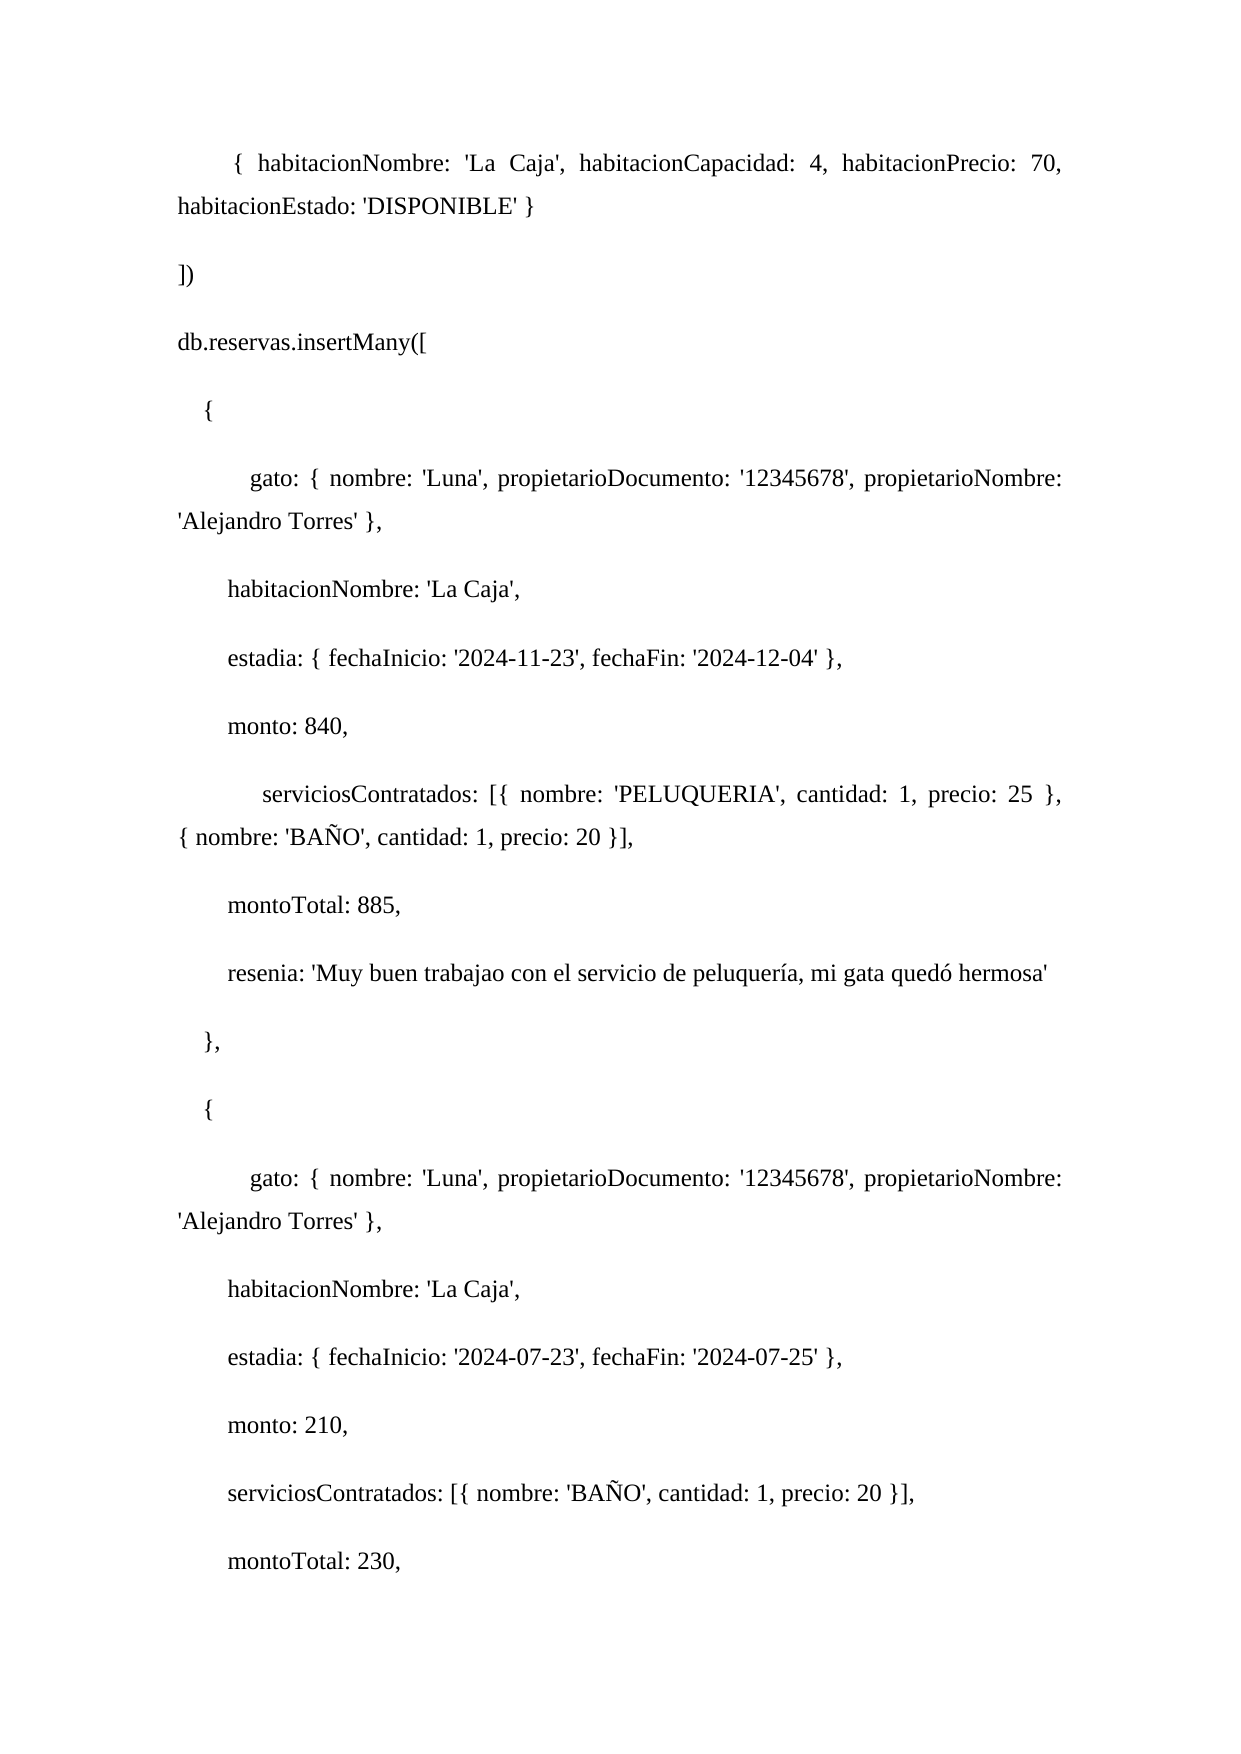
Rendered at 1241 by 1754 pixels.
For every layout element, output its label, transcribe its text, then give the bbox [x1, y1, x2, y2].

text montoTotal: 885, [177, 890, 1063, 919]
text serviciosContratados: [{ nombre: 'BAÑO', cantidad: 1, precio: 20 }], [177, 1478, 1063, 1507]
text gato: { nombre: 'Luna', propietarioDocumento: '12345678', propietarioNombre: 'Alejandro Torres' }, [177, 463, 1063, 535]
text }, [177, 1026, 1063, 1055]
text monto: 840, [177, 711, 1063, 739]
text { habitacionNombre: 'La Caja', habitacionCapacidad: 4, habitacionPrecio: 70, habitacionEstado: 'DISPONIBLE' } [177, 148, 1063, 219]
text montoTotal: 230, [177, 1546, 1063, 1575]
text db.reservas.insertMany([ [177, 327, 1063, 356]
text habitacionNombre: 'La Caja', [177, 574, 1063, 603]
text estadia: { fechaInicio: '2024-11-23', fechaFin: '2024-12-04' }, [177, 643, 1063, 671]
text habitacionNombre: 'La Caja', [177, 1274, 1063, 1303]
text serviciosContratados: [{ nombre: 'PELUQUERIA', cantidad: 1, precio: 25 }, { nombre: 'BAÑO', cantidad: 1, precio: 20 }], [177, 779, 1063, 851]
text gato: { nombre: 'Luna', propietarioDocumento: '12345678', propietarioNombre: 'Alejandro Torres' }, [177, 1163, 1063, 1234]
text resenia: 'Muy buen trabajao con el servicio de peluquería, mi gata quedó hermosa' [177, 958, 1063, 987]
text estadia: { fechaInicio: '2024-07-23', fechaFin: '2024-07-25' }, [177, 1342, 1063, 1371]
text monto: 210, [177, 1410, 1063, 1439]
text { [177, 1094, 1063, 1123]
text { [177, 395, 1063, 424]
text ]) [177, 259, 1063, 288]
